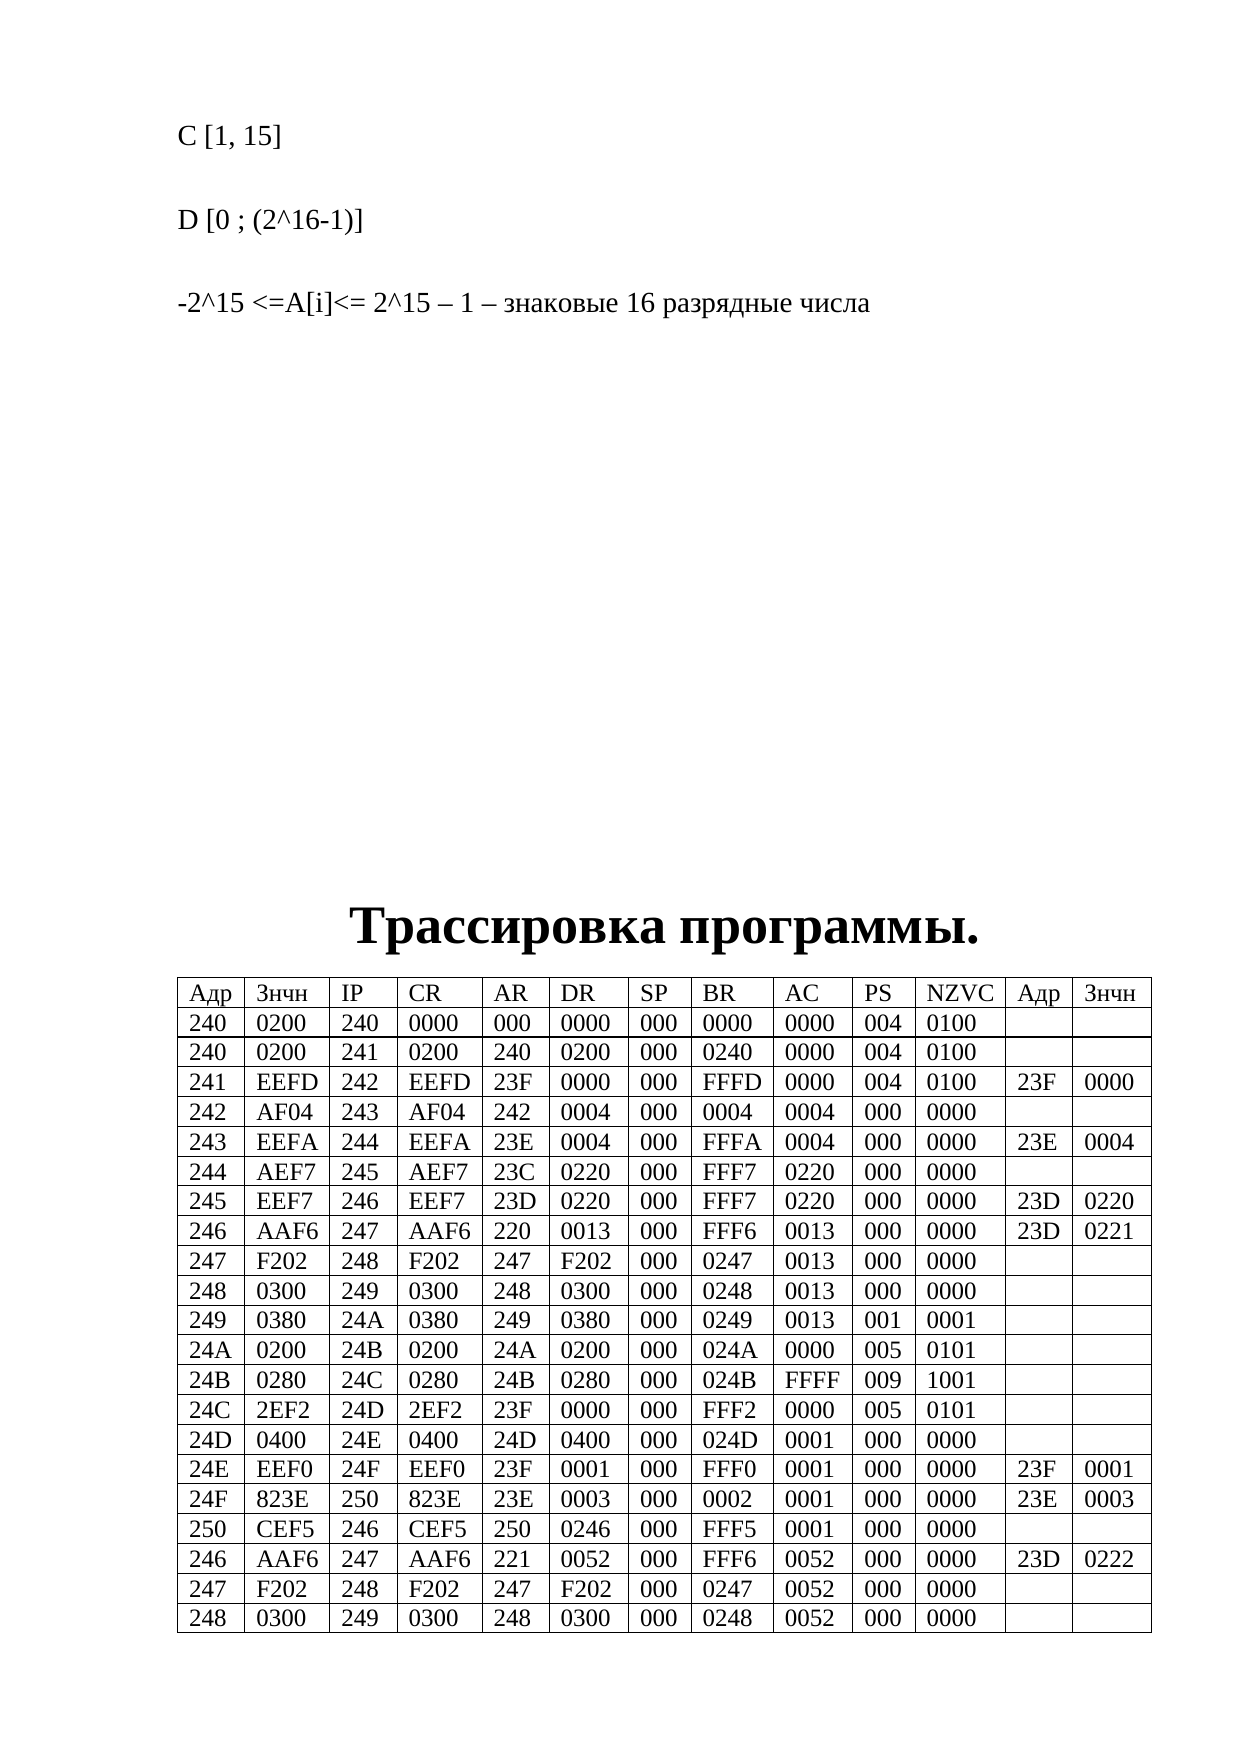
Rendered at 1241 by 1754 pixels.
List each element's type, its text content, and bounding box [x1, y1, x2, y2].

table_cell 0300 [245, 1604, 329, 1632]
table_cell 0004 [692, 1097, 773, 1126]
table_cell F202 [398, 1574, 482, 1602]
table_cell [1073, 1246, 1151, 1275]
table_cell 823E [398, 1484, 482, 1513]
table_cell AF04 [398, 1097, 482, 1126]
table_header PS [853, 978, 915, 1007]
table_cell 246 [178, 1216, 244, 1245]
table_cell 0000 [398, 1008, 482, 1036]
table_cell 0013 [774, 1276, 852, 1304]
table_cell 24F [330, 1455, 397, 1483]
table_cell 005 [853, 1395, 915, 1424]
table_cell FFFF [774, 1365, 852, 1394]
table_cell 0400 [398, 1425, 482, 1453]
table_cell 0000 [916, 1574, 1005, 1602]
table_cell 0280 [550, 1365, 628, 1394]
table_cell 000 [483, 1008, 549, 1036]
table_cell 23C [483, 1157, 549, 1185]
table_cell [1006, 1276, 1072, 1304]
text -2^15 <=A[i]<= 2^15 – 1 – знаковые 16 разрядные числа [177, 286, 1152, 319]
table_cell 0101 [916, 1335, 1005, 1364]
table_cell EEF0 [245, 1455, 329, 1483]
table_cell 23F [483, 1067, 549, 1096]
table_cell 0222 [1073, 1544, 1151, 1573]
table_cell [1073, 1604, 1151, 1632]
table_cell 000 [629, 1067, 691, 1096]
table_cell 0101 [916, 1395, 1005, 1424]
table_cell 0000 [916, 1246, 1005, 1275]
table_cell FFF6 [692, 1216, 773, 1245]
table_cell 24A [178, 1335, 244, 1364]
table_cell CEF5 [398, 1514, 482, 1543]
table_cell 242 [178, 1097, 244, 1126]
table_cell 242 [483, 1097, 549, 1126]
table_cell 000 [629, 1395, 691, 1424]
table_cell [1073, 1038, 1151, 1066]
table_cell 000 [629, 1455, 691, 1483]
table_cell 000 [629, 1216, 691, 1245]
table_cell 0000 [916, 1604, 1005, 1632]
table_cell 0248 [692, 1276, 773, 1304]
table_cell 000 [629, 1127, 691, 1156]
table_cell F202 [550, 1246, 628, 1275]
table_cell 24A [330, 1306, 397, 1334]
table_cell 246 [330, 1186, 397, 1215]
table_cell 0100 [916, 1067, 1005, 1096]
table_cell EEF7 [245, 1186, 329, 1215]
table_cell CEF5 [245, 1514, 329, 1543]
table_cell 0000 [550, 1395, 628, 1424]
table_cell AAF6 [245, 1216, 329, 1245]
table_cell 024A [692, 1335, 773, 1364]
table_cell 0052 [774, 1574, 852, 1602]
table_cell 009 [853, 1365, 915, 1394]
table_cell 2EF2 [245, 1395, 329, 1424]
table_cell 0001 [774, 1514, 852, 1543]
table_cell 0000 [916, 1425, 1005, 1453]
table_cell [1073, 1514, 1151, 1543]
table_cell [1006, 1097, 1072, 1126]
table_cell 000 [629, 1038, 691, 1066]
table_cell 0000 [774, 1395, 852, 1424]
table_cell F202 [245, 1574, 329, 1602]
table_cell 0248 [692, 1604, 773, 1632]
table_cell AF04 [245, 1097, 329, 1126]
table_cell [1006, 1157, 1072, 1185]
table_cell 0000 [916, 1127, 1005, 1156]
text D [0 ; (2^16-1)] [177, 202, 1152, 235]
table_cell 000 [629, 1246, 691, 1275]
table_cell 248 [330, 1574, 397, 1602]
table_cell 000 [853, 1246, 915, 1275]
table_cell 24B [178, 1365, 244, 1394]
table_cell 0000 [916, 1097, 1005, 1126]
table_cell 248 [483, 1276, 549, 1304]
table_cell AEF7 [398, 1157, 482, 1185]
table_cell 0001 [916, 1306, 1005, 1334]
table_cell 000 [629, 1425, 691, 1453]
table_header AC [774, 978, 852, 1007]
table_cell 250 [330, 1484, 397, 1513]
table_cell 23F [483, 1455, 549, 1483]
table_cell [1006, 1395, 1072, 1424]
table_cell [1073, 1276, 1151, 1304]
table_cell 0247 [692, 1574, 773, 1602]
table_cell 0200 [245, 1038, 329, 1066]
table_cell 0000 [774, 1335, 852, 1364]
table_cell 0249 [692, 1306, 773, 1334]
table_cell FFF7 [692, 1186, 773, 1215]
table_cell 0013 [550, 1216, 628, 1245]
table_cell 247 [483, 1246, 549, 1275]
table_header CR [398, 978, 482, 1007]
table_cell 0000 [774, 1038, 852, 1066]
table_cell 0013 [774, 1246, 852, 1275]
table_cell AAF6 [398, 1544, 482, 1573]
table_cell EEF0 [398, 1455, 482, 1483]
table_cell 24A [483, 1335, 549, 1364]
table_cell 23D [1006, 1186, 1072, 1215]
table_cell 2EF2 [398, 1395, 482, 1424]
table_cell FFFA [692, 1127, 773, 1156]
table_cell 0200 [550, 1038, 628, 1066]
table_cell 0400 [550, 1425, 628, 1453]
table_cell AAF6 [398, 1216, 482, 1245]
table_cell 004 [853, 1067, 915, 1096]
table_cell AEF7 [245, 1157, 329, 1185]
table_cell 0052 [550, 1544, 628, 1573]
table_cell [1073, 1097, 1151, 1126]
table_cell 000 [629, 1276, 691, 1304]
table_cell F202 [550, 1574, 628, 1602]
table_cell 23D [1006, 1216, 1072, 1245]
table_cell 0000 [1073, 1067, 1151, 1096]
table_cell 241 [178, 1067, 244, 1096]
table_cell FFF7 [692, 1157, 773, 1185]
table_cell 004 [853, 1038, 915, 1066]
table_cell 0300 [550, 1276, 628, 1304]
table_cell 249 [330, 1604, 397, 1632]
table_cell 241 [330, 1038, 397, 1066]
table_cell 245 [330, 1157, 397, 1185]
table_cell FFF6 [692, 1544, 773, 1573]
table_cell EEFD [398, 1067, 482, 1096]
table_cell 1001 [916, 1365, 1005, 1394]
table_cell 0052 [774, 1544, 852, 1573]
table_cell 24E [330, 1425, 397, 1453]
table_cell 24D [178, 1425, 244, 1453]
table_cell 024D [692, 1425, 773, 1453]
table_cell 247 [330, 1544, 397, 1573]
table_cell [1006, 1514, 1072, 1543]
table_header BR [692, 978, 773, 1007]
table_cell 249 [330, 1276, 397, 1304]
table_cell 000 [629, 1604, 691, 1632]
table_cell 000 [629, 1365, 691, 1394]
table_cell 024B [692, 1365, 773, 1394]
table_cell 246 [178, 1544, 244, 1573]
table_cell 245 [178, 1186, 244, 1215]
table_cell [1006, 1306, 1072, 1334]
table_cell 0000 [916, 1186, 1005, 1215]
table_cell FFF5 [692, 1514, 773, 1543]
table_cell FFFD [692, 1067, 773, 1096]
table_cell 247 [178, 1574, 244, 1602]
table_cell 24C [178, 1395, 244, 1424]
table_header IP [330, 978, 397, 1007]
table_cell [1006, 1574, 1072, 1602]
table_cell EEF7 [398, 1186, 482, 1215]
table_cell 0280 [245, 1365, 329, 1394]
table_cell 005 [853, 1335, 915, 1364]
table_cell 823E [245, 1484, 329, 1513]
table_cell 247 [483, 1574, 549, 1602]
table_header SP [629, 978, 691, 1007]
table_cell 0220 [550, 1186, 628, 1215]
table_cell [1006, 1038, 1072, 1066]
table_cell 0300 [398, 1604, 482, 1632]
table_cell 0004 [1073, 1127, 1151, 1156]
table_cell 0300 [398, 1276, 482, 1304]
table_cell 250 [483, 1514, 549, 1543]
table_cell [1006, 1425, 1072, 1453]
table_cell 23F [1006, 1455, 1072, 1483]
table_cell 0280 [398, 1365, 482, 1394]
table_cell 24D [483, 1425, 549, 1453]
table_cell 0380 [398, 1306, 482, 1334]
table_cell 23D [1006, 1544, 1072, 1573]
table_cell 0000 [774, 1067, 852, 1096]
table_cell 000 [629, 1097, 691, 1126]
table_cell [1006, 1246, 1072, 1275]
table_cell 0013 [774, 1306, 852, 1334]
table_cell 0000 [916, 1216, 1005, 1245]
table_cell 0200 [245, 1008, 329, 1036]
table_cell [1073, 1574, 1151, 1602]
table_cell 000 [853, 1514, 915, 1543]
table_cell 001 [853, 1306, 915, 1334]
table_cell 0200 [398, 1038, 482, 1066]
table_cell 000 [853, 1157, 915, 1185]
table_cell 000 [853, 1425, 915, 1453]
table_cell [1073, 1395, 1151, 1424]
table_cell 000 [853, 1574, 915, 1602]
table_cell 0001 [774, 1484, 852, 1513]
table_cell 0000 [692, 1008, 773, 1036]
table_cell 243 [178, 1127, 244, 1156]
table_cell 0000 [774, 1008, 852, 1036]
table_cell 24F [178, 1484, 244, 1513]
table_cell 000 [629, 1008, 691, 1036]
table_cell 0400 [245, 1425, 329, 1453]
table_cell 24D [330, 1395, 397, 1424]
table_cell 0380 [550, 1306, 628, 1334]
table_cell 000 [853, 1186, 915, 1215]
table_cell 000 [629, 1306, 691, 1334]
table_cell 0220 [774, 1186, 852, 1215]
table_cell 0000 [916, 1514, 1005, 1543]
table_header AR [483, 978, 549, 1007]
table_cell 240 [178, 1038, 244, 1066]
text Трассировка программы. [177, 893, 1152, 955]
table_cell 0300 [245, 1276, 329, 1304]
table_cell 0004 [774, 1097, 852, 1126]
table_cell 240 [483, 1038, 549, 1066]
table_cell 23F [1006, 1067, 1072, 1096]
table_cell 000 [629, 1544, 691, 1573]
table_cell 0052 [774, 1604, 852, 1632]
table_header Адр [178, 978, 244, 1007]
table_cell [1006, 1365, 1072, 1394]
table_header DR [550, 978, 628, 1007]
table_cell FFF2 [692, 1395, 773, 1424]
table_cell 24E [178, 1455, 244, 1483]
table_cell 0004 [550, 1127, 628, 1156]
table_cell 244 [330, 1127, 397, 1156]
table_cell AAF6 [245, 1544, 329, 1573]
table_cell 0240 [692, 1038, 773, 1066]
table_cell 243 [330, 1097, 397, 1126]
table_cell 248 [178, 1276, 244, 1304]
table_cell 0004 [550, 1097, 628, 1126]
table_cell [1073, 1425, 1151, 1453]
table_cell 24C [330, 1365, 397, 1394]
table_cell 000 [853, 1455, 915, 1483]
table_cell 0003 [550, 1484, 628, 1513]
table_cell 0001 [550, 1455, 628, 1483]
table_cell [1073, 1157, 1151, 1185]
table_cell 248 [483, 1604, 549, 1632]
table_cell 220 [483, 1216, 549, 1245]
table_cell 0221 [1073, 1216, 1151, 1245]
table_cell 0000 [916, 1276, 1005, 1304]
table_cell 0220 [550, 1157, 628, 1185]
table_cell 000 [629, 1514, 691, 1543]
table_cell 000 [853, 1276, 915, 1304]
table_cell 0220 [1073, 1186, 1151, 1215]
table_cell 24B [483, 1365, 549, 1394]
table_cell 248 [178, 1604, 244, 1632]
table_header NZVC [916, 978, 1005, 1007]
table_cell 000 [629, 1186, 691, 1215]
table_cell 23F [483, 1395, 549, 1424]
table_cell F202 [245, 1246, 329, 1275]
table_cell EEFA [245, 1127, 329, 1156]
table_cell 000 [629, 1574, 691, 1602]
table_cell [1073, 1365, 1151, 1394]
table_cell 247 [178, 1246, 244, 1275]
table_cell FFF0 [692, 1455, 773, 1483]
table_cell [1006, 1335, 1072, 1364]
table_cell 23E [1006, 1484, 1072, 1513]
table_cell 0100 [916, 1008, 1005, 1036]
table_header Знчн [1073, 978, 1151, 1007]
table_cell 23E [1006, 1127, 1072, 1156]
table_cell 246 [330, 1514, 397, 1543]
table_cell 000 [629, 1484, 691, 1513]
table_cell 244 [178, 1157, 244, 1185]
table_cell [1073, 1008, 1151, 1036]
table_cell 000 [853, 1127, 915, 1156]
table_cell 0000 [916, 1484, 1005, 1513]
table_cell 0013 [774, 1216, 852, 1245]
table_cell EEFD [245, 1067, 329, 1096]
table_cell [1073, 1306, 1151, 1334]
table_cell 000 [853, 1604, 915, 1632]
table_cell 0100 [916, 1038, 1005, 1066]
table_cell 0220 [774, 1157, 852, 1185]
table_cell 000 [853, 1097, 915, 1126]
table_cell EEFA [398, 1127, 482, 1156]
table_cell 0000 [550, 1067, 628, 1096]
table_header Адр [1006, 978, 1072, 1007]
table_cell [1006, 1008, 1072, 1036]
table_cell 0380 [245, 1306, 329, 1334]
table_cell 0300 [550, 1604, 628, 1632]
table_cell 0000 [550, 1008, 628, 1036]
table_cell 23E [483, 1127, 549, 1156]
table_cell 000 [853, 1216, 915, 1245]
table_cell 0001 [774, 1455, 852, 1483]
table_cell 23D [483, 1186, 549, 1215]
table_cell 248 [330, 1246, 397, 1275]
table_cell 0200 [550, 1335, 628, 1364]
table_cell 250 [178, 1514, 244, 1543]
table_cell 240 [178, 1008, 244, 1036]
table_cell 0002 [692, 1484, 773, 1513]
table_cell 0246 [550, 1514, 628, 1543]
table_cell 0200 [245, 1335, 329, 1364]
table_cell 0000 [916, 1455, 1005, 1483]
table_header Знчн [245, 978, 329, 1007]
table_cell 0004 [774, 1127, 852, 1156]
table_cell 247 [330, 1216, 397, 1245]
table_cell 249 [483, 1306, 549, 1334]
table_cell 0001 [1073, 1455, 1151, 1483]
table_cell 221 [483, 1544, 549, 1573]
table_cell 24B [330, 1335, 397, 1364]
table_cell 0001 [774, 1425, 852, 1453]
table_cell 0200 [398, 1335, 482, 1364]
table_cell 23E [483, 1484, 549, 1513]
table_cell 242 [330, 1067, 397, 1096]
table_cell 240 [330, 1008, 397, 1036]
table_cell [1073, 1335, 1151, 1364]
table_cell 0000 [916, 1157, 1005, 1185]
table_cell 000 [629, 1335, 691, 1364]
table_cell 0003 [1073, 1484, 1151, 1513]
table_cell 000 [629, 1157, 691, 1185]
table_cell 0000 [916, 1544, 1005, 1573]
table_cell 004 [853, 1008, 915, 1036]
table_cell [1006, 1604, 1072, 1632]
table_cell 0247 [692, 1246, 773, 1275]
table_cell 249 [178, 1306, 244, 1334]
table_cell 000 [853, 1484, 915, 1513]
text C [1, 15] [177, 118, 1152, 152]
table_cell 000 [853, 1544, 915, 1573]
table_cell F202 [398, 1246, 482, 1275]
